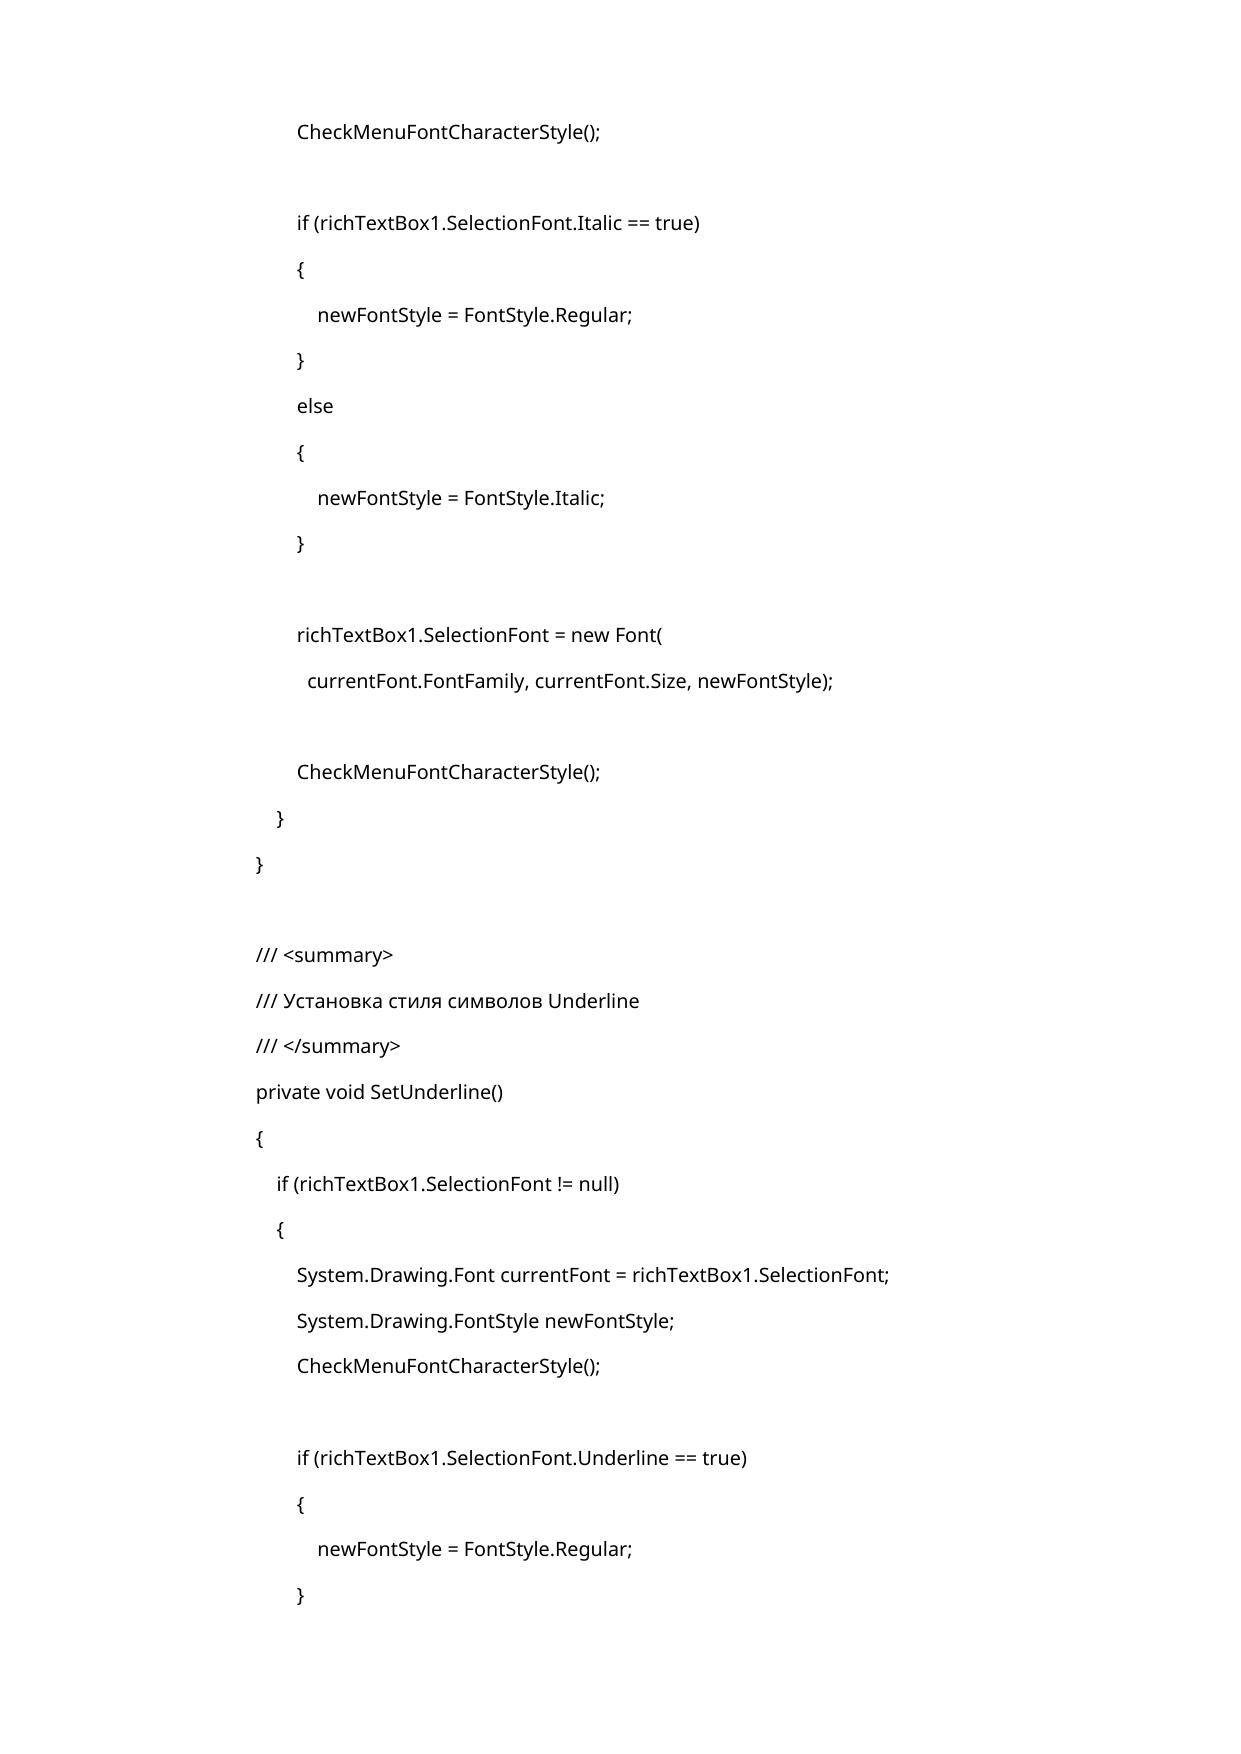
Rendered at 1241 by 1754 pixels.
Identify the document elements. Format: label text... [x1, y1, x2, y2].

text private void SetUnderline() [215, 1078, 1152, 1105]
text } [215, 804, 1152, 831]
text if (richTextBox1.SelectionFont != null) [215, 1170, 1152, 1197]
text richTextBox1.SelectionFont = new Font( [215, 621, 1152, 648]
text CheckMenuFontCharacterStyle(); [215, 118, 1152, 145]
text /// </summary> [215, 1033, 1152, 1060]
text { [215, 438, 1152, 465]
text /// <summary> [215, 941, 1152, 968]
text currentFont.FontFamily, currentFont.Size, newFontStyle); [215, 667, 1152, 694]
text } [215, 1581, 1152, 1608]
text { [215, 255, 1152, 282]
text /// Установка стиля символов Underline [215, 987, 1152, 1014]
text CheckMenuFontCharacterStyle(); [215, 758, 1152, 785]
text { [215, 1490, 1152, 1517]
text System.Drawing.Font currentFont = richTextBox1.SelectionFont; [215, 1261, 1152, 1288]
text newFontStyle = FontStyle.Regular; [215, 301, 1152, 328]
text } [215, 530, 1152, 557]
text if (richTextBox1.SelectionFont.Underline == true) [215, 1444, 1152, 1471]
text } [215, 850, 1152, 877]
text newFontStyle = FontStyle.Italic; [215, 484, 1152, 511]
text newFontStyle = FontStyle.Regular; [215, 1536, 1152, 1563]
text { [215, 1124, 1152, 1151]
text if (richTextBox1.SelectionFont.Italic == true) [215, 209, 1152, 237]
text CheckMenuFontCharacterStyle(); [215, 1353, 1152, 1380]
text else [215, 392, 1152, 419]
text } [215, 347, 1152, 374]
text System.Drawing.FontStyle newFontStyle; [215, 1307, 1152, 1334]
text { [215, 1216, 1152, 1243]
